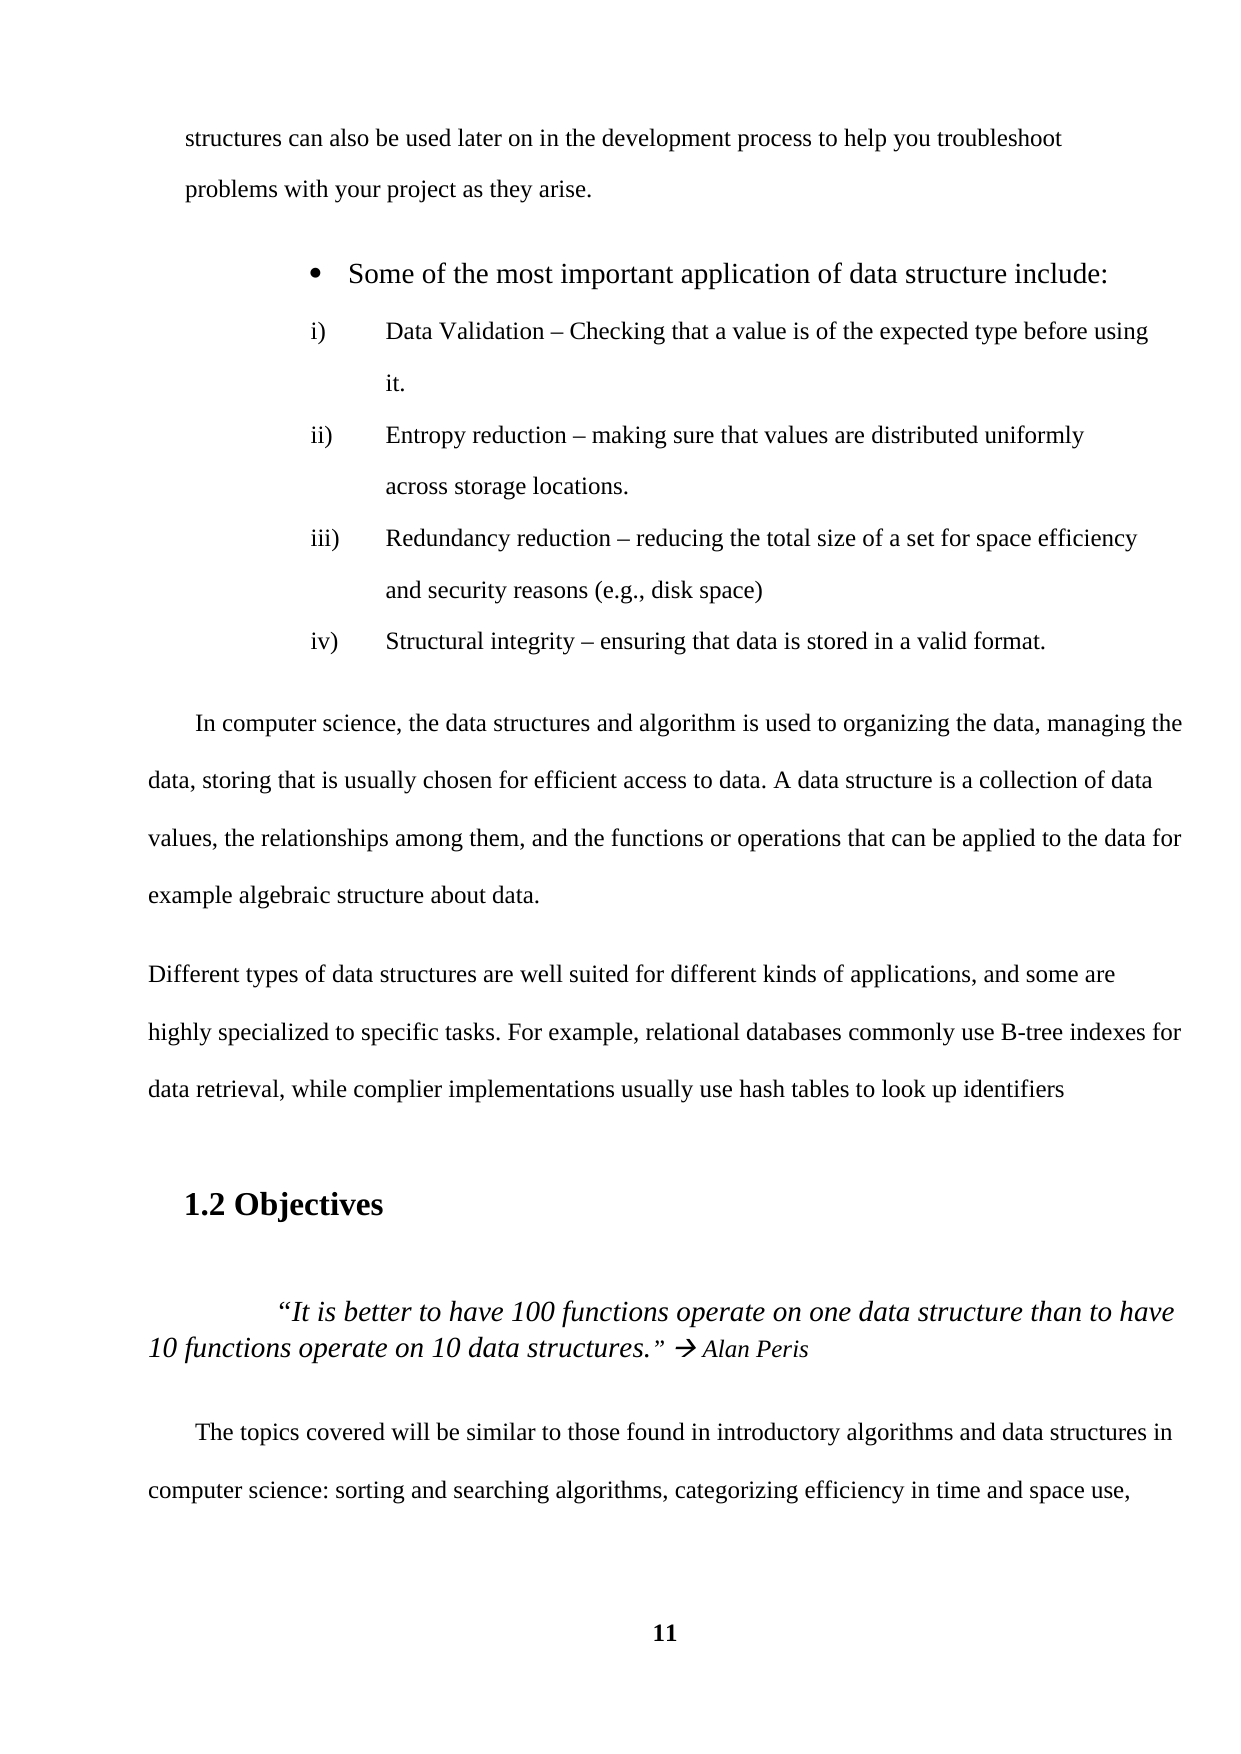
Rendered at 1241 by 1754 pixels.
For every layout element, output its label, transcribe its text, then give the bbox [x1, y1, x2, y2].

subtitle 1.2 Objectives [184, 1184, 1185, 1223]
text “It is better to have 100 functions operate on one data structure than to have 10 functions operate on 10 data structures.” Alan Peris [148, 1294, 1185, 1363]
text Different types of data structures are well suited for different kinds of applications, and some are highly specialized to specific tasks. For example, relational databases commonly use B-tree indexes for data retrieval, while complier implementations usually use hash tables to look up identifiers [148, 959, 1185, 1103]
text In computer science, the data structures and algorithm is used to organizing the data, managing the data, storing that is usually chosen for efficient access to data. A data structure is a collection of data values, the relationships among them, and the functions or operations that can be applied to the data for example algebraic structure about data. [148, 708, 1185, 909]
list Entropy reduction – making sure that values are distributed uniformly across storage locations. [310, 420, 1149, 500]
list Some of the most important application of data structure include: [310, 256, 1149, 289]
list Redundancy reduction – reducing the total size of a set for space efficiency and security reasons (e.g., disk space) [310, 523, 1149, 603]
list Data Validation – Checking that a value is of the expected type before using it. [310, 316, 1149, 397]
list Structural integrity – ensuring that data is stored in a valid format. [310, 626, 1149, 655]
